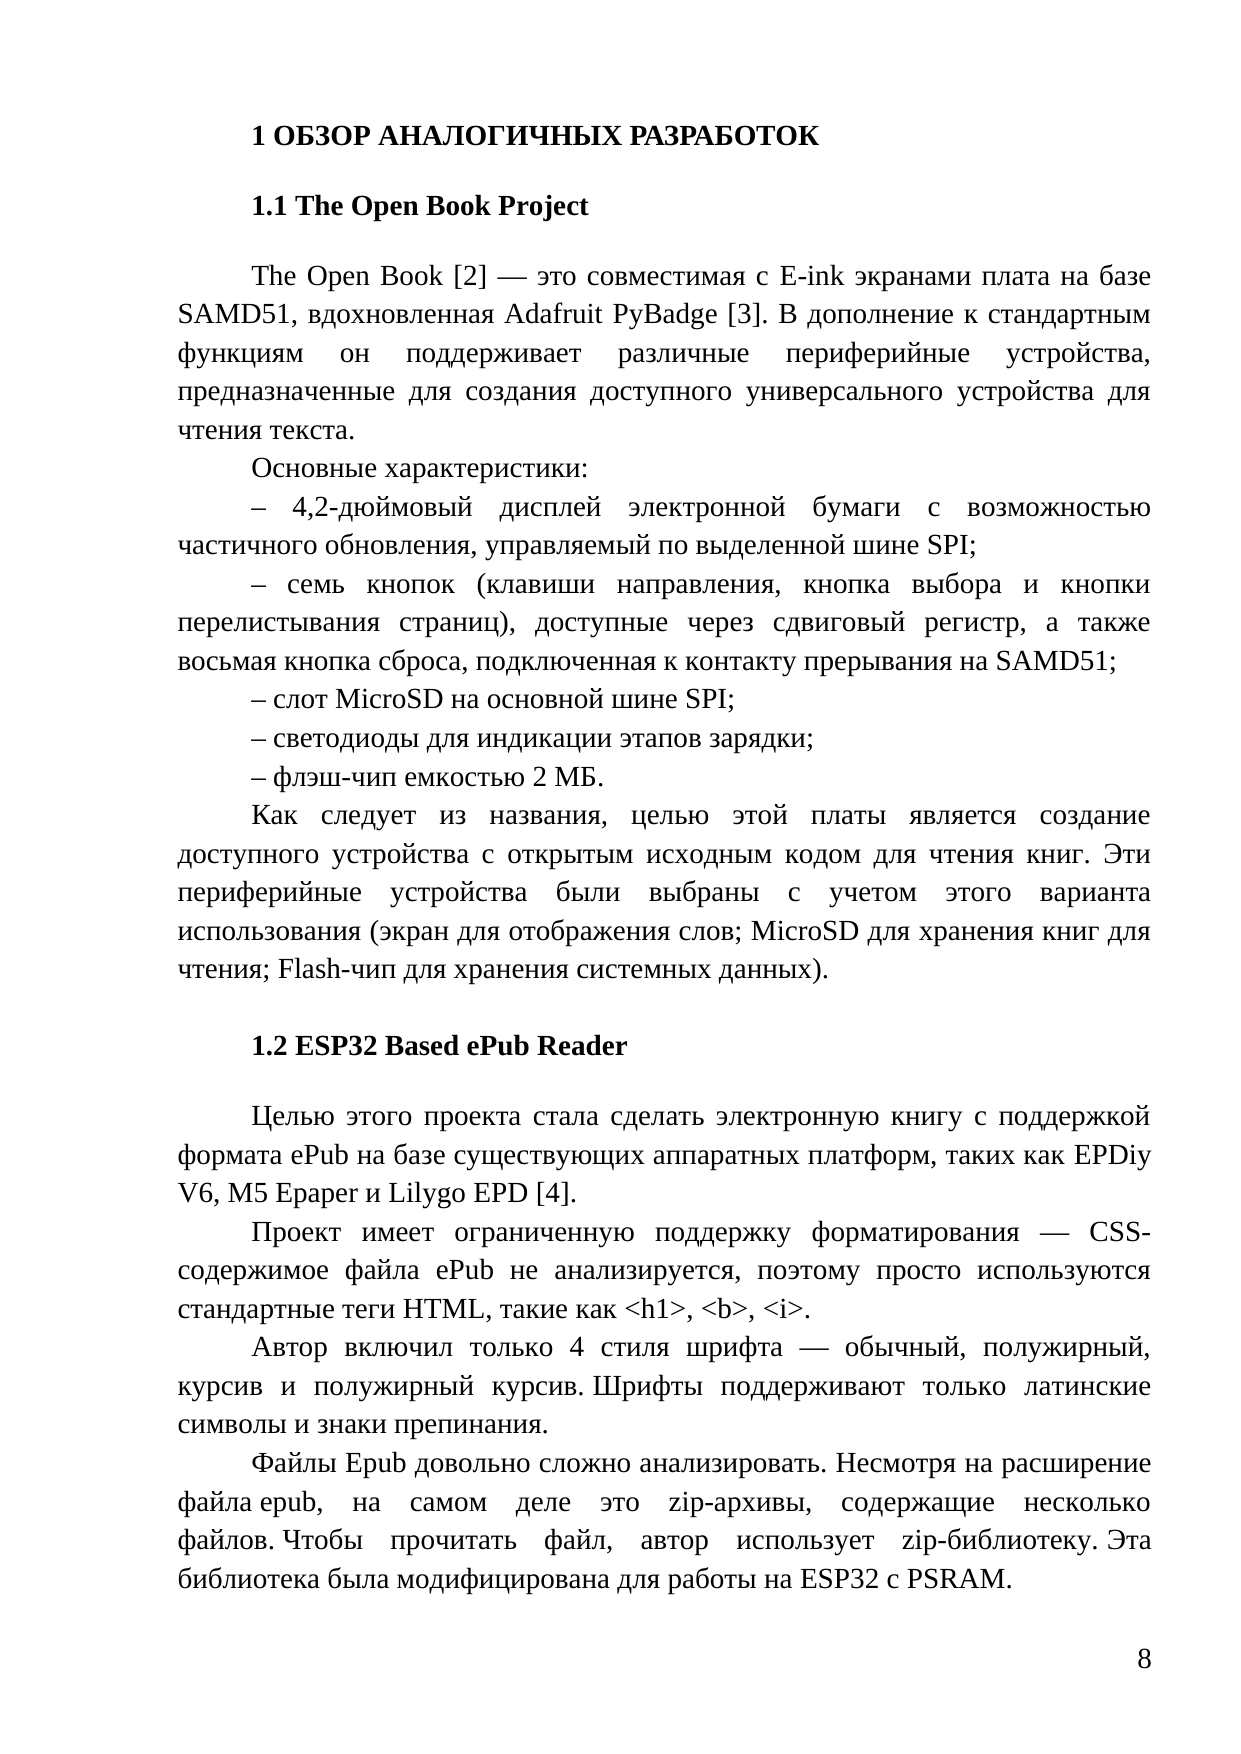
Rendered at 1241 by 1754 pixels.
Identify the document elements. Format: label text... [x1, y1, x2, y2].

text – 4,2-дюймовый дисплей электронной бумаги с возможностью частичного обновления, управляемый по выделенной шине SPI; [177, 489, 1152, 561]
text Целью этого проекта стала сделать электронную книгу с поддержкой формата ePub на базе существующих аппаратных платформ, таких как EPDiy V6, M5 Epaper и Lilygo EPD [4]. [177, 1098, 1152, 1209]
subtitle Обзор аналогичных разработок [251, 118, 1152, 152]
subtitle The Open Book Project [251, 188, 1152, 221]
text – светодиоды для индикации этапов зарядки; [177, 720, 1152, 754]
text – семь кнопок (клавиши направления, кнопка выбора и кнопки перелистывания страниц), доступные через сдвиговый регистр, а также восьмая кнопка сброса, подключенная к контакту прерывания на SAMD51; [177, 566, 1152, 677]
text The Open Book [2] — это совместимая с E-ink экранами плата на базе SAMD51, вдохновленная Adafruit PyBadge [3]. В дополнение к стандартным функциям он поддерживает различные периферийные устройства, предназначенные для создания доступного универсального устройства для чтения текста. [177, 258, 1152, 445]
text – cлот MicroSD на основной шине SPI; [177, 682, 1152, 715]
text Файлы Epub довольно сложно анализировать. Несмотря на расширение файла epub, на самом деле это zip-архивы, содержащие несколько файлов. Чтобы прочитать файл, автор использует zip-библиотеку. Эта библиотека была модифицирована для работы на ESP32 с PSRAM. [177, 1445, 1152, 1594]
text Автор включил только 4 стиля шрифта — обычный, полужирный, курсив и полужирный курсив. Шрифты поддерживают только латинские символы и знаки препинания. [177, 1329, 1152, 1440]
text Основные характеристики: [177, 450, 1152, 484]
subtitle ESP32 Based ePub Reader [251, 1028, 1152, 1062]
text – флэш-чип емкостью 2 МБ. [177, 759, 1152, 792]
text Проект имеет ограниченную поддержку форматирования — CSS-содержимое файла ePub не анализируется, поэтому просто используются стандартные теги HTML, такие как <h1>, <b>, <i>. [177, 1214, 1152, 1324]
text Как следует из названия, целью этой платы является создание доступного устройства с открытым исходным кодом для чтения книг. Эти периферийные устройства были выбраны с учетом этого варианта использования (экран для отображения слов; MicroSD для хранения книг для чтения; Flash-чип для хранения системных данных). [177, 797, 1152, 985]
